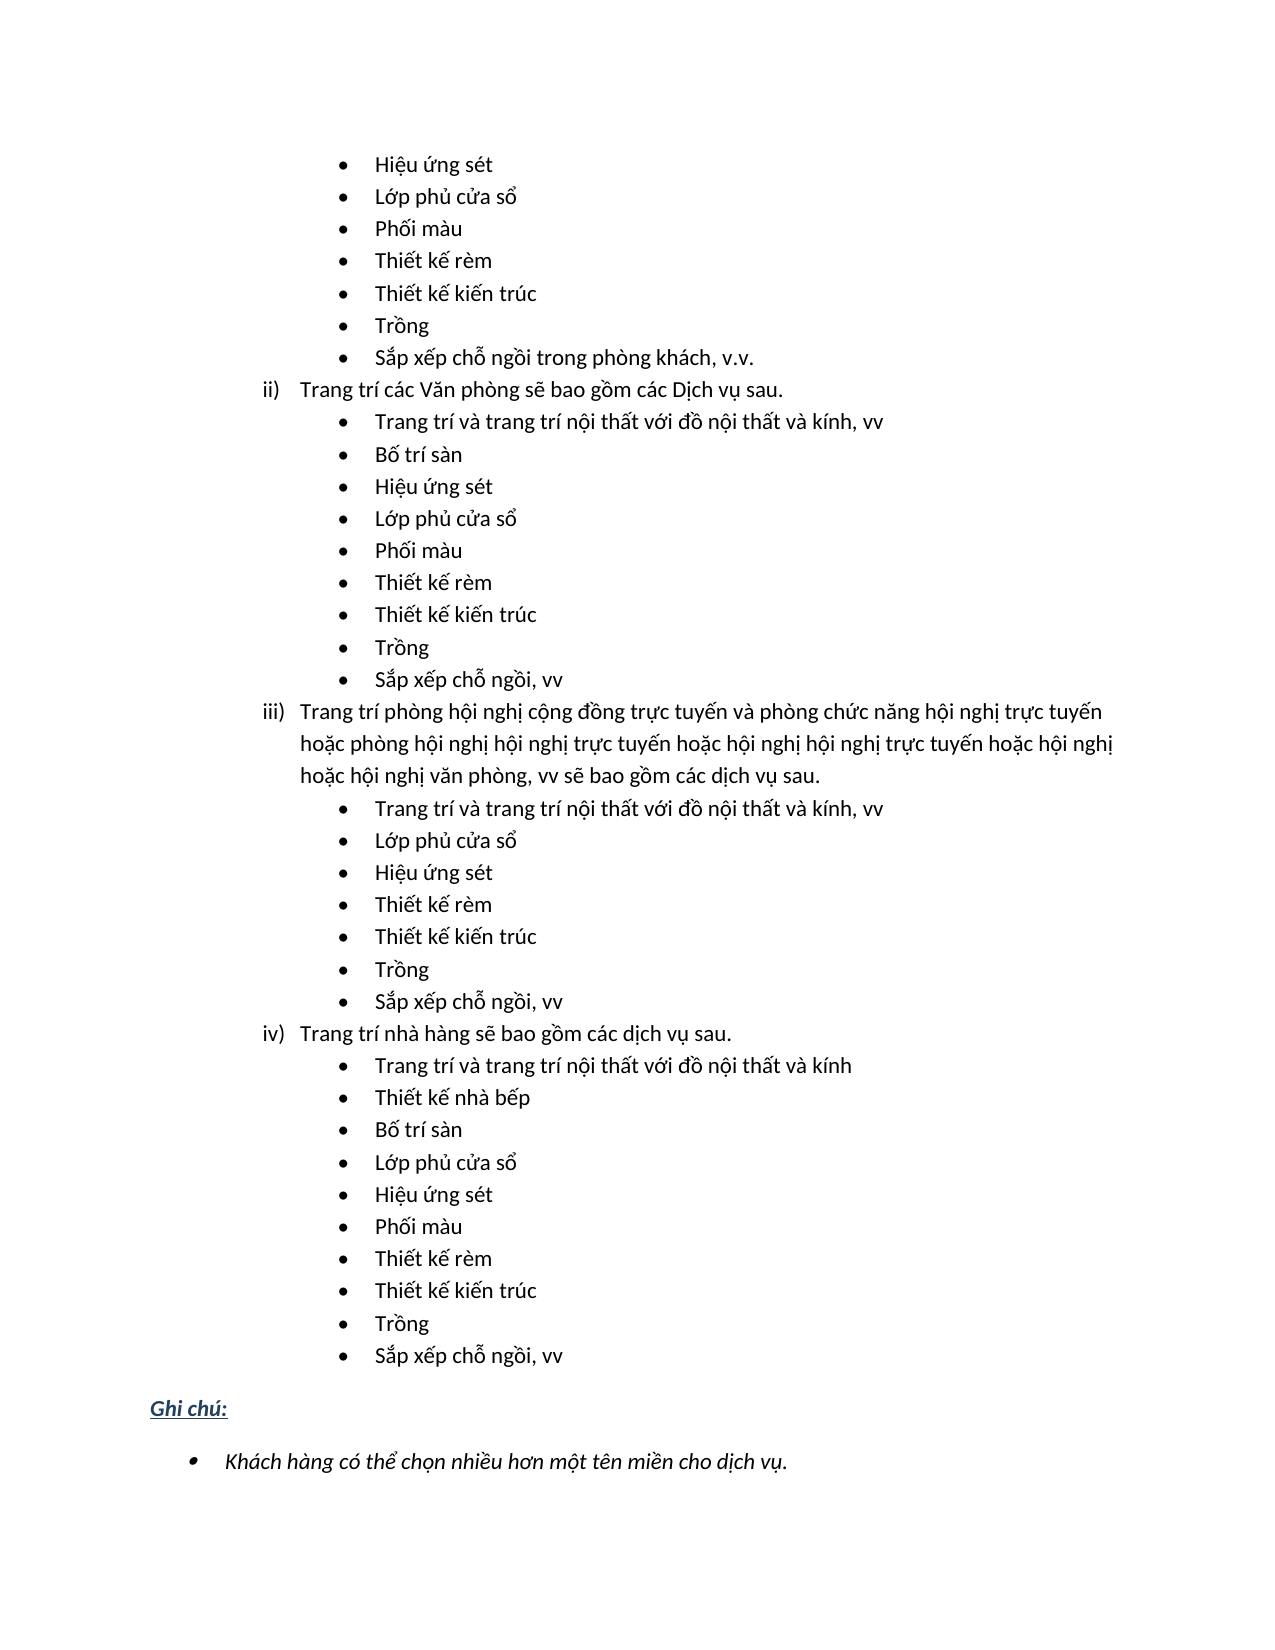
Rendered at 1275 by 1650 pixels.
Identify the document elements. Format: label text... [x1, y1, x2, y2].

list Sắp xếp chỗ ngồi, vv [337, 987, 1125, 1015]
list Khách hàng có thể chọn nhiều hơn một tên miền cho dịch vụ. [187, 1447, 1125, 1475]
list Hiệu ứng sét [337, 472, 1125, 500]
list Thiết kế kiến ​​trúc [337, 922, 1125, 951]
list Lớp phủ cửa sổ [337, 826, 1125, 854]
list Trang trí và trang trí nội thất với đồ nội thất và kính [337, 1051, 1125, 1079]
list Sắp xếp chỗ ngồi, vv [337, 1341, 1125, 1369]
list Sắp xếp chỗ ngồi trong phòng khách, v.v. [337, 343, 1125, 371]
list Trồng [337, 1309, 1125, 1337]
list Thiết kế kiến ​​trúc [337, 1277, 1125, 1304]
list Phối màu [337, 214, 1125, 242]
list Trồng [337, 633, 1125, 661]
list Trang trí và trang trí nội thất với đồ nội thất và kính, vv [337, 794, 1125, 822]
list Trang trí phòng hội nghị cộng đồng trực tuyến và phòng chức năng hội nghị trực tuyến hoặc phòng hội nghị hội nghị trực tuyến hoặc hội nghị hội nghị trực tuyến hoặc hội nghị hoặc hội nghị văn phòng, vv sẽ bao gồm các dịch vụ sau. [262, 697, 1125, 789]
list Trồng [337, 311, 1125, 339]
list Thiết kế kiến ​​trúc [337, 279, 1125, 307]
list Lớp phủ cửa sổ [337, 1148, 1125, 1176]
list Trang trí các Văn phòng sẽ bao gồm các Dịch vụ sau. [262, 375, 1125, 403]
list Trang trí nhà hàng sẽ bao gồm các dịch vụ sau. [262, 1019, 1125, 1047]
list Lớp phủ cửa sổ [337, 182, 1125, 210]
list Phối màu [337, 1212, 1125, 1240]
list Bố trí sàn [337, 1116, 1125, 1144]
list Trang trí và trang trí nội thất với đồ nội thất và kính, vv [337, 407, 1125, 436]
list Thiết kế rèm [337, 568, 1125, 596]
list Thiết kế rèm [337, 247, 1125, 274]
list Trồng [337, 955, 1125, 983]
text Ghi chú: [150, 1394, 1125, 1422]
list Sắp xếp chỗ ngồi, vv [337, 665, 1125, 693]
list Phối màu [337, 536, 1125, 564]
list Thiết kế kiến ​​trúc [337, 601, 1125, 629]
list Bố trí sàn [337, 440, 1125, 468]
list Lớp phủ cửa sổ [337, 504, 1125, 532]
list Thiết kế rèm [337, 890, 1125, 918]
list Thiết kế nhà bếp [337, 1083, 1125, 1111]
list Hiệu ứng sét [337, 1180, 1125, 1208]
list Hiệu ứng sét [337, 150, 1125, 178]
list Hiệu ứng sét [337, 858, 1125, 886]
list Thiết kế rèm [337, 1244, 1125, 1272]
